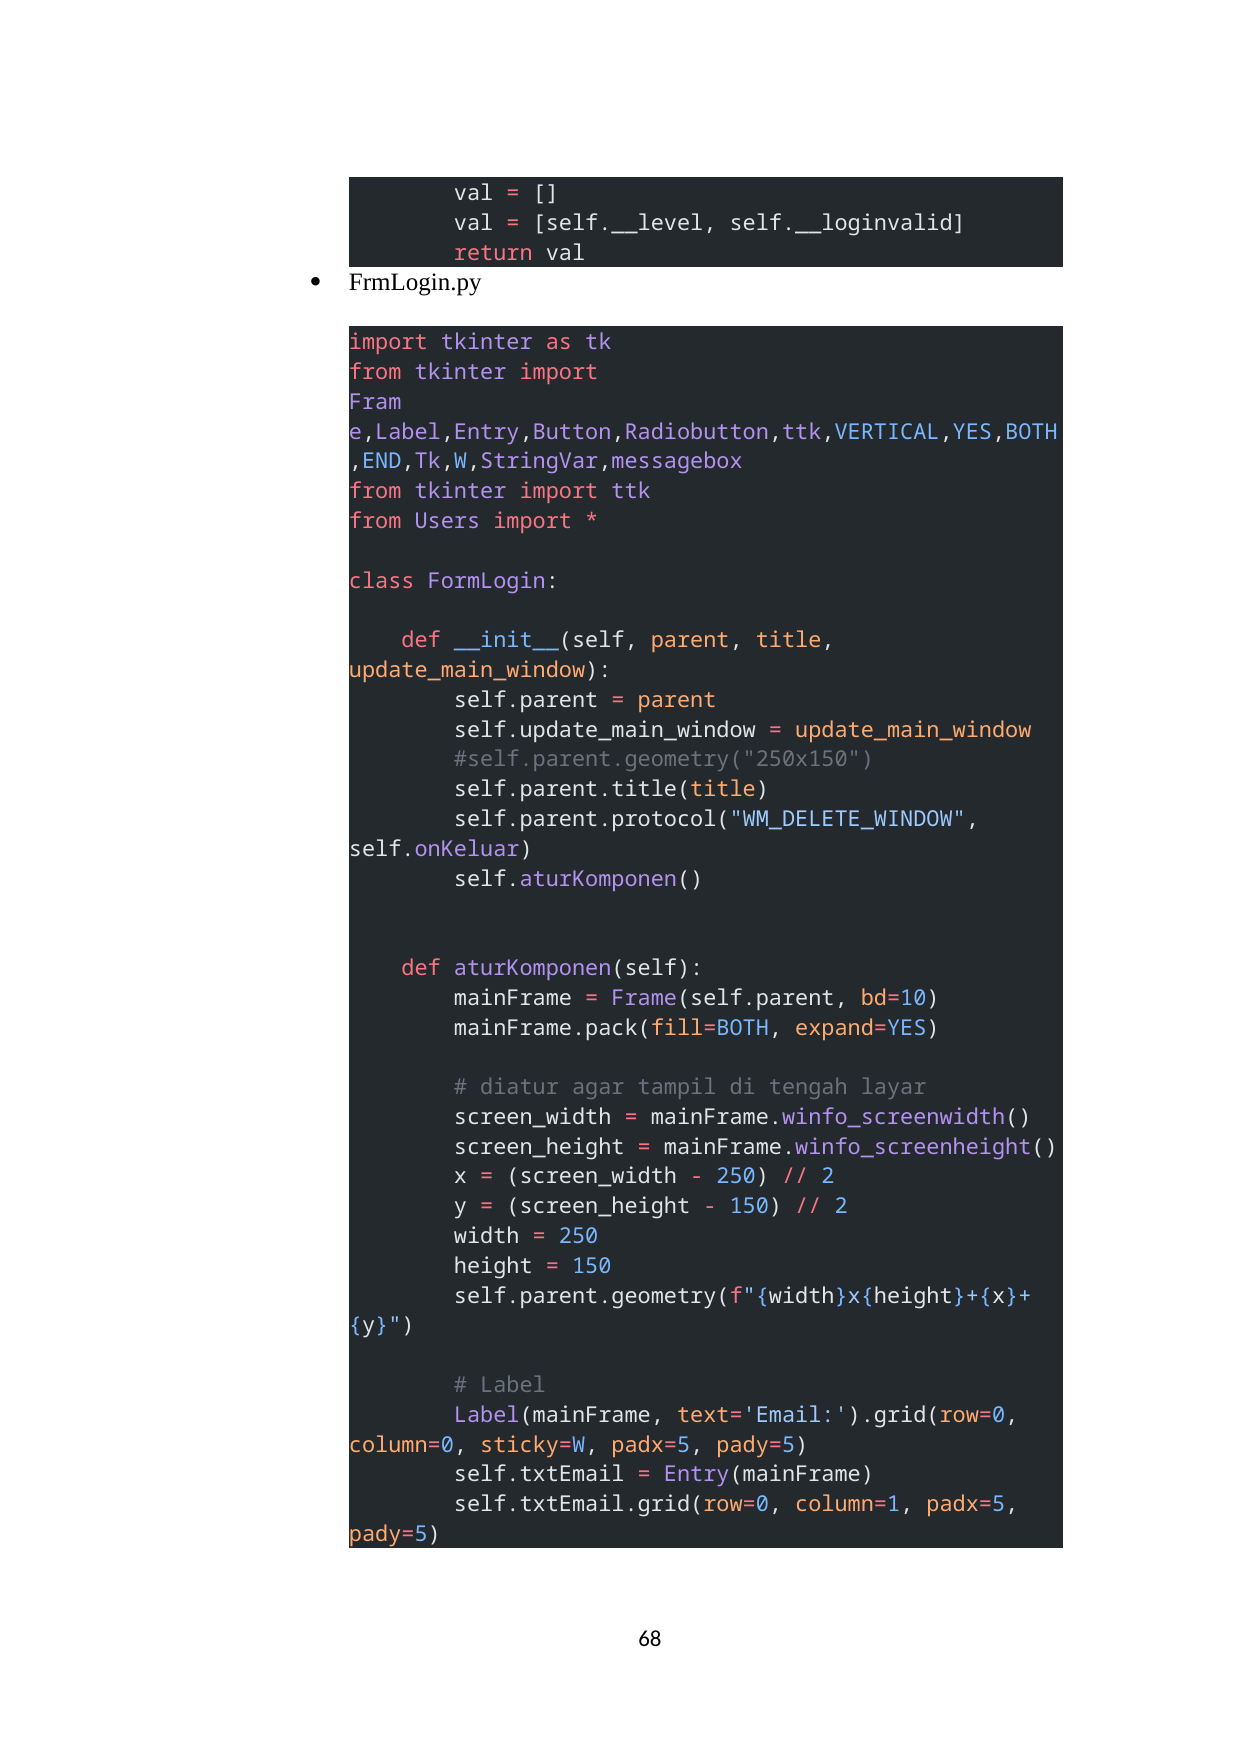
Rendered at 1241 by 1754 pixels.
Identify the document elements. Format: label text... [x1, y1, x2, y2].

text width = 250 [349, 1220, 1063, 1250]
text x = (screen_width - 250) // 2 [349, 1161, 1063, 1190]
text screen_width = mainFrame.winfo_screenwidth() [349, 1101, 1063, 1131]
list FrmLogin.py [311, 267, 1063, 295]
text self.parent.title(title) [349, 773, 1063, 803]
text mainFrame = Frame(self.parent, bd=10) [349, 982, 1063, 1012]
text from tkinter import Frame,Label,Entry,Button,Radiobutton,ttk,VERTICAL,YES,BOTH,END,Tk,W,StringVar,messagebox [349, 356, 1063, 475]
text val = [] [349, 177, 1063, 207]
text from Users import * [349, 505, 1063, 535]
text return val [349, 237, 1063, 267]
text self.txtEmail = Entry(mainFrame) [349, 1458, 1063, 1488]
text def aturKomponen(self): [349, 952, 1063, 982]
text screen_height = mainFrame.winfo_screenheight() [349, 1131, 1063, 1161]
text Label(mainFrame, text='Email:').grid(row=0, column=0, sticky=W, padx=5, pady=5) [349, 1399, 1063, 1458]
text self.update_main_window = update_main_window [349, 714, 1063, 743]
text y = (screen_height - 150) // 2 [349, 1190, 1063, 1220]
text class FormLogin: [349, 565, 1063, 594]
text #self.parent.geometry("250x150") [349, 743, 1063, 773]
text self.aturKomponen() [349, 863, 1063, 892]
text self.parent.geometry(f"{width}x{height}+{x}+{y}") [349, 1280, 1063, 1339]
text self.txtEmail.grid(row=0, column=1, padx=5, pady=5) [349, 1488, 1063, 1548]
text val = [self.__level, self.__loginvalid] [349, 207, 1063, 237]
text # Label [349, 1369, 1063, 1399]
text height = 150 [349, 1250, 1063, 1280]
text mainFrame.pack(fill=BOTH, expand=YES) [349, 1012, 1063, 1041]
text # diatur agar tampil di tengah layar [349, 1071, 1063, 1101]
text import tkinter as tk [349, 326, 1063, 356]
text def __init__(self, parent, title, update_main_window): [349, 624, 1063, 684]
text from tkinter import ttk [349, 475, 1063, 505]
text self.parent = parent [349, 684, 1063, 714]
text self.parent.protocol("WM_DELETE_WINDOW", self.onKeluar) [349, 803, 1063, 863]
